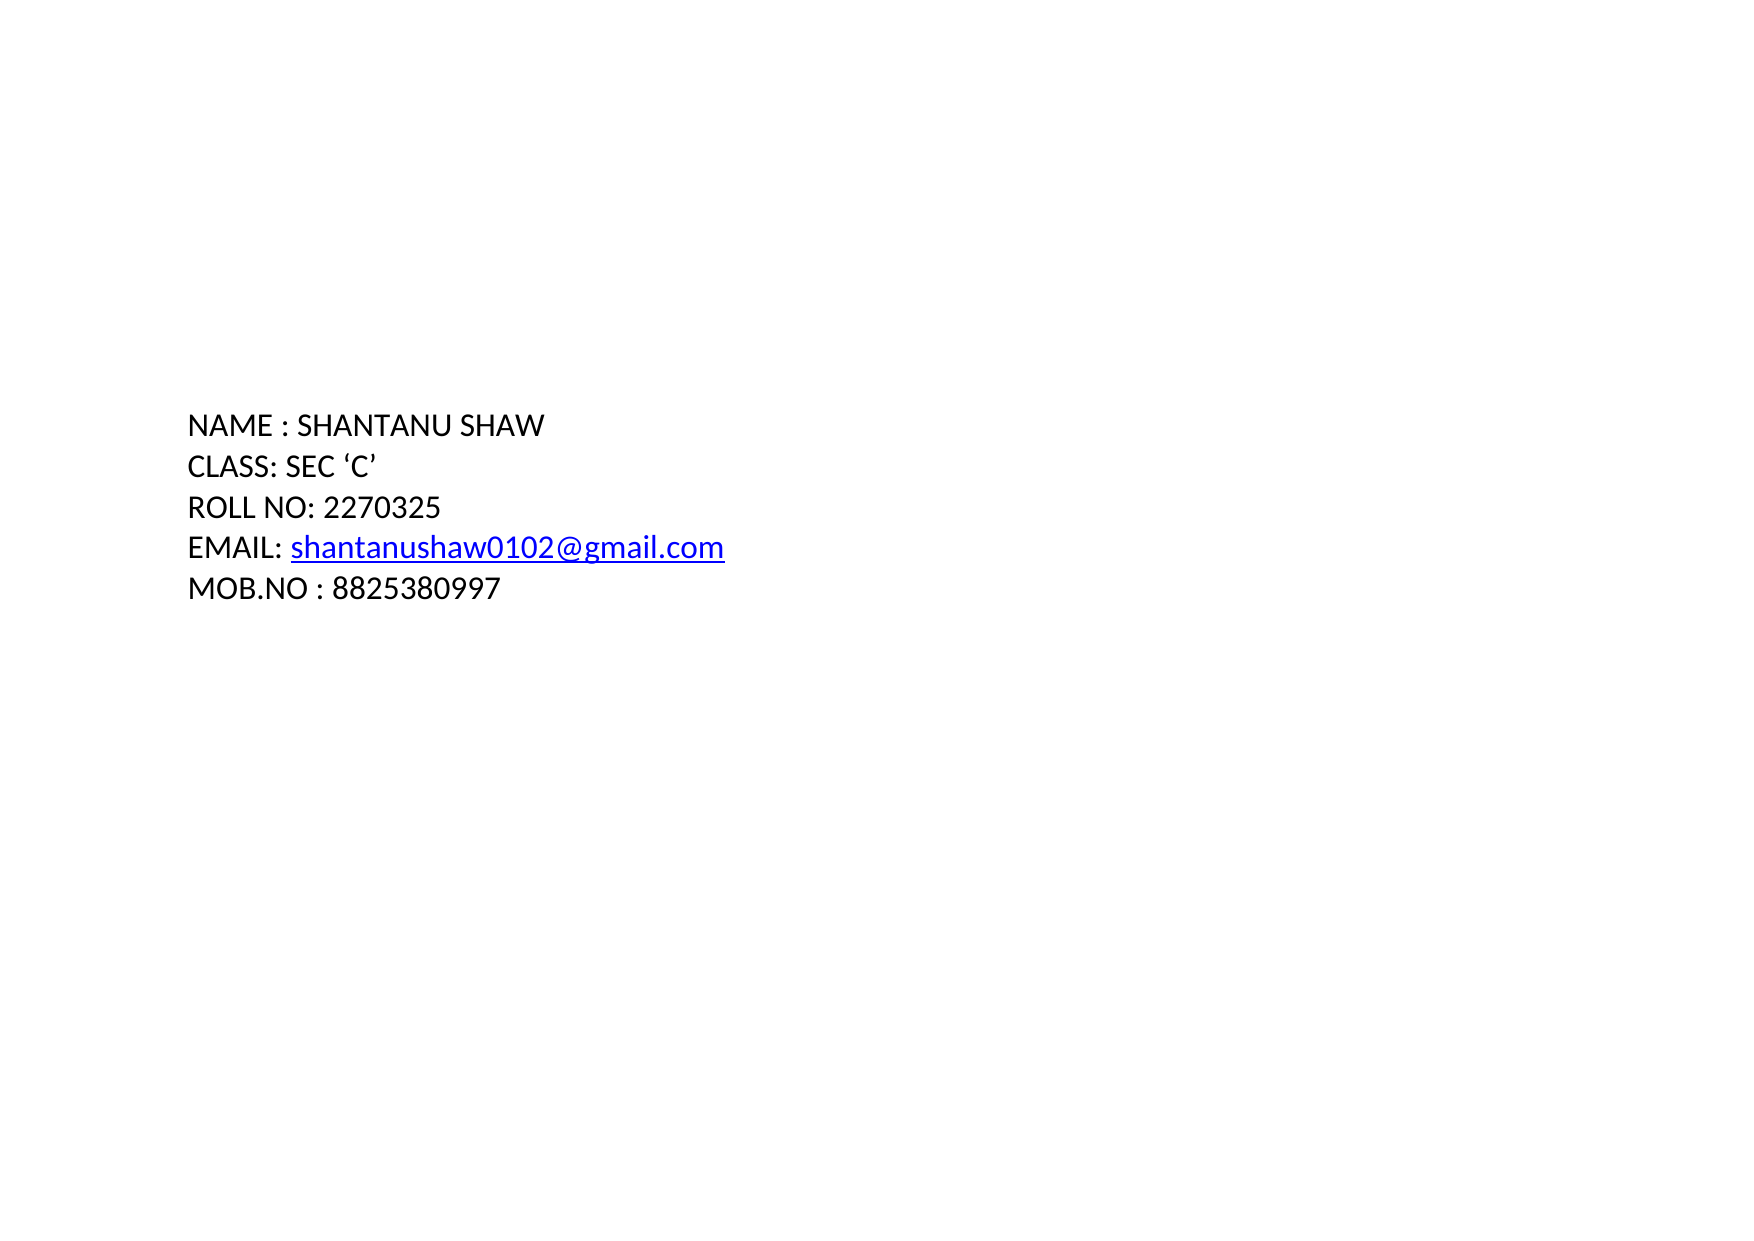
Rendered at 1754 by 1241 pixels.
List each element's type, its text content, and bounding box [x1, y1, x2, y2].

list NAME : SHANTANU SHAW [187, 404, 1566, 445]
list ROLL NO: 2270325 [187, 486, 1566, 527]
list CLASS: SEC ‘C’ [187, 445, 1566, 486]
list EMAIL: shantanushaw0102@gmail.com [187, 527, 1566, 567]
list MOB.NO : 8825380997 [187, 567, 1566, 608]
